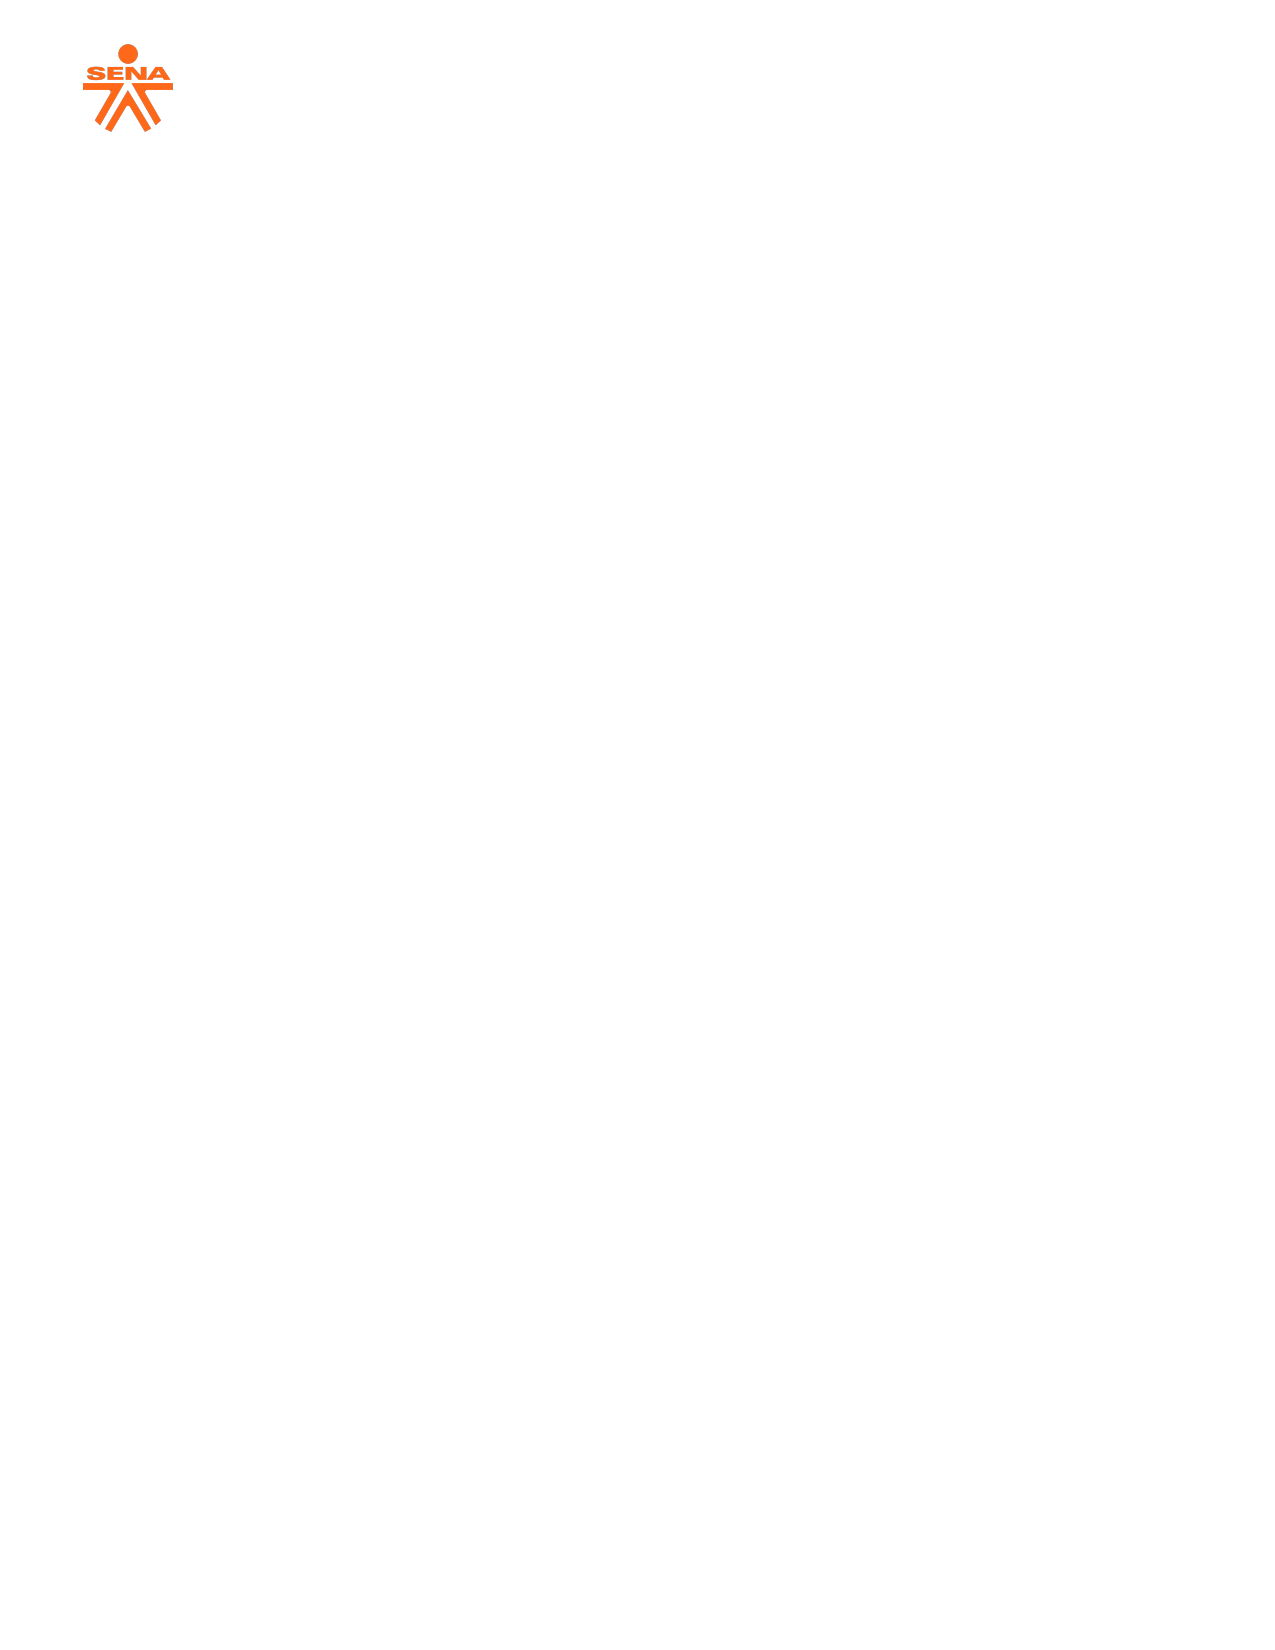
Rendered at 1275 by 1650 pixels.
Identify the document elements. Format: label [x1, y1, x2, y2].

picture [69, 39, 178, 138]
